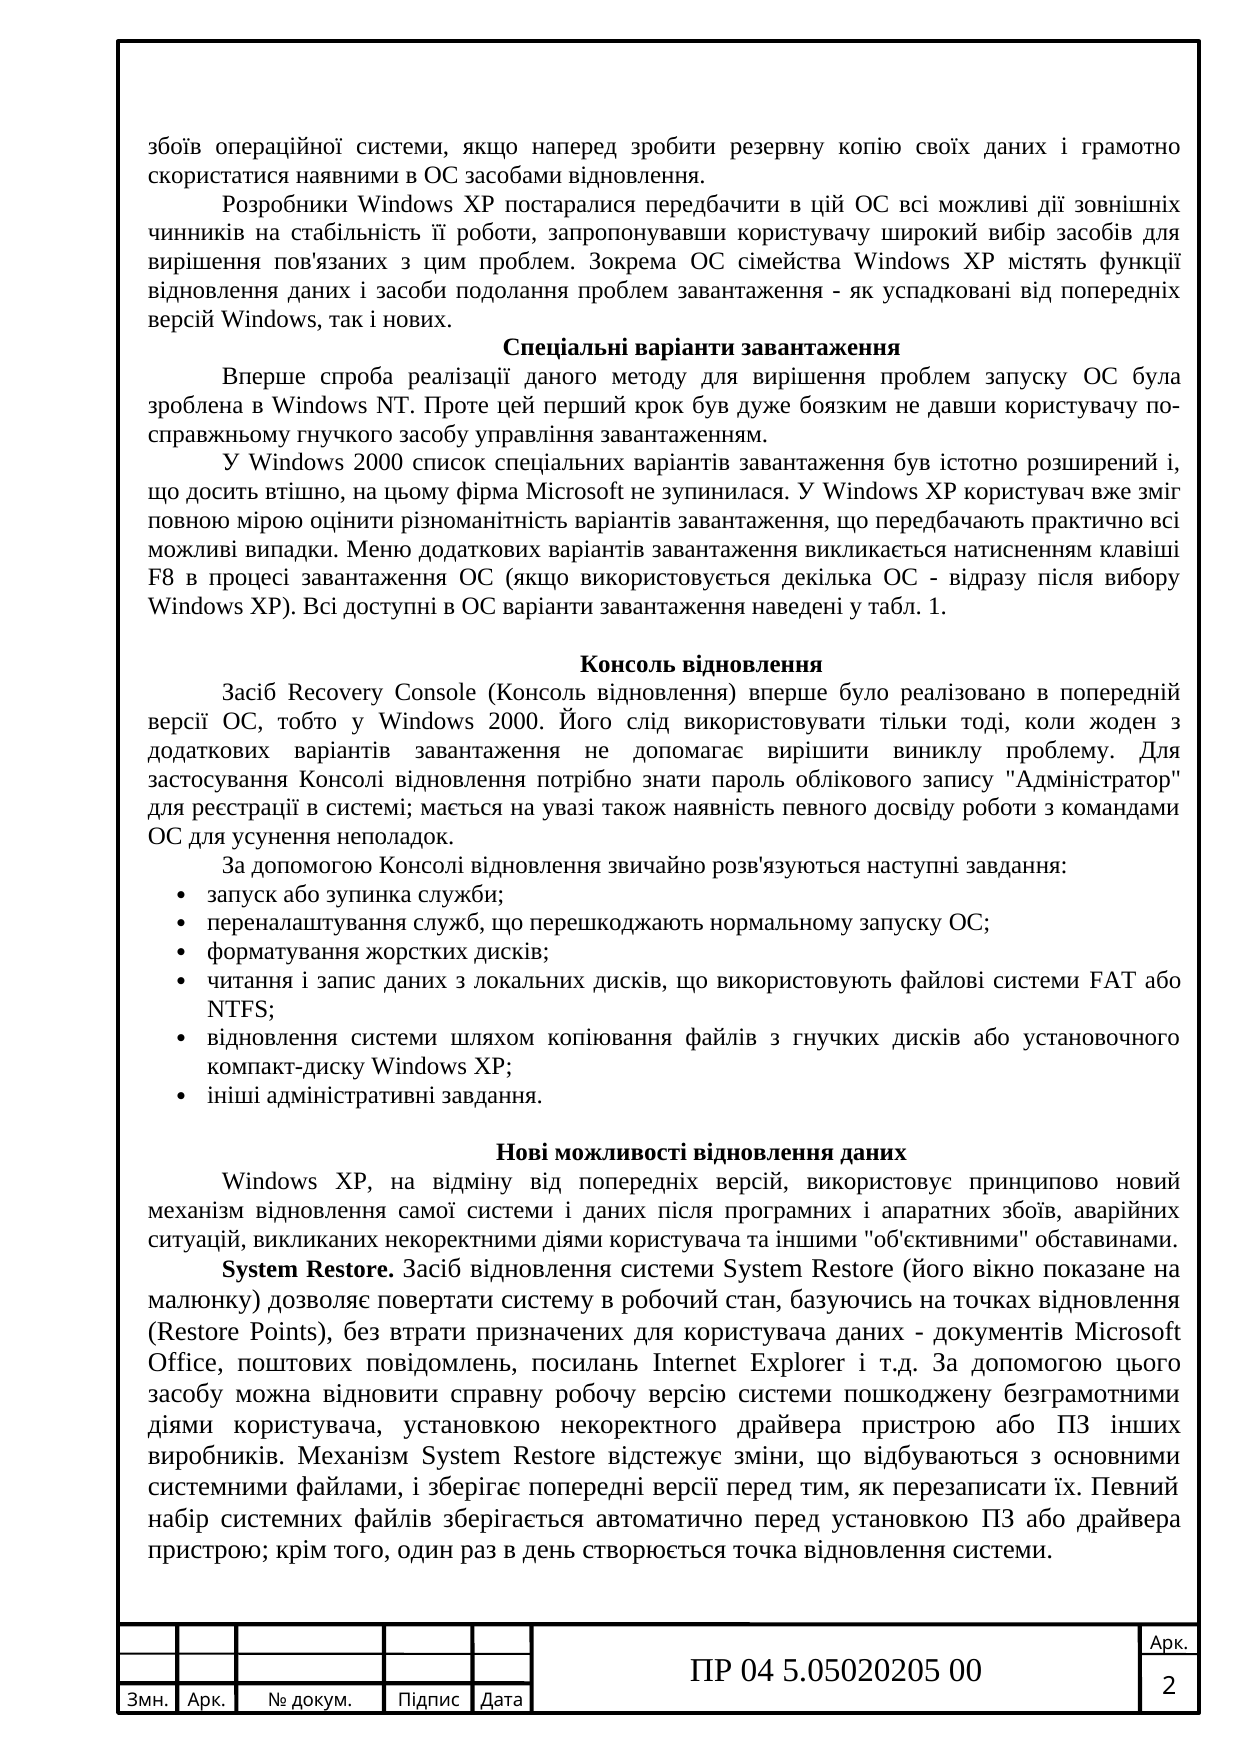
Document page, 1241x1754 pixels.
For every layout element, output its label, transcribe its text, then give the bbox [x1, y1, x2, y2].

list читання і запис даних з локальних дисків, що використовують файлові системи FAT або NTFS; [177, 965, 1181, 1022]
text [148, 131, 1181, 189]
subtitle System Restore. Засіб відновлення системи System Restore (його вікно показане на малюнку) дозволяє повертати систему в робочий стан, базуючись на точках відновлення (Restore Points), без втрати призначених для користувача даних - документів Microsoft Office, поштових повідомлень, посилань Internet Explorer і т.д. За допомогою цього засобу можна відновити справну робочу версію системи пошкоджену безграмотними діями користувача, установкою некоректного драйвера пристрою або ПЗ інших виробників. Механізм System Restore відстежує зміни, що відбуваються з основними системними файлами, і зберігає попередні версії перед тим, як перезаписати їх. Певний набір системних файлів зберігається автоматично перед установкою ПЗ або драйвера пристрою; крім того, один раз в день створюється точка відновлення системи. [148, 1252, 1181, 1564]
list переналаштування служб, що перешкоджають нормальному запуску ОС; [177, 907, 1181, 936]
text Засіб Recovery Console (Консоль відновлення) вперше було реалізовано в попередній версії ОС, тобто у Windows 2000. Його слід використовувати тільки тоді, коли жоден з додаткових варіантів завантаження не допомагає вирішити виниклу проблему. Для застосування Консолі відновлення потрібно знати пароль облікового запису "Адміністратор" для реєстрації в системі; мається на увазі також наявність певного досвіду роботи з командами ОС для усунення неполадок. [148, 677, 1181, 850]
list форматування жорстких дисків; [177, 936, 1181, 965]
list ініші адміністративні завдання. [177, 1080, 1181, 1109]
list відновлення системи шляхом копіювання файлів з гнучких дисків або установочного компакт-диску Windows XP; [177, 1022, 1181, 1080]
subtitle Спеціальні варіанти завантаження [148, 332, 1181, 361]
text За допомогою Консолі відновлення звичайно розв'язуються наступні завдання: [148, 850, 1181, 879]
text Розробники Windows XP постаралися передбачити в цій ОС всі можливі дії зовнішніх чинників на стабільність її роботи, запропонувавши користувачу широкий вибір засобів для вирішення пов'язаних з цим проблем. Зокрема ОС сімейства Windows XP містять функції відновлення даних і засоби подолання проблем завантаження - як успадковані від попередніх версій Windows, так і нових. [148, 189, 1181, 332]
text У Windows 2000 список спеціальних варіантів завантаження був істотно розширений і, що досить втішно, на цьому фірма Microsoft не зупинилася. У Windows XP користувач вже зміг повною мірою оцінити різноманітність варіантів завантаження, що передбачають практично всі можливі випадки. Меню додаткових варіантів завантаження викликається натисненням клавіші F8 в процесі завантаження ОС (якщо використовується декілька ОС - відразу після вибору Windows XP). Всі доступні в ОС варіанти завантаження наведені у табл. 1. [148, 447, 1181, 620]
list запуск або зупинка служби; [177, 879, 1181, 907]
text Windows XP, на відміну від попередніх версій, використовує принципово новий механізм відновлення самої системи і даних після програмних і апаратних збоїв, аварійних ситуацій, викликаних некоректними діями користувача та іншими "об'єктивними" обставинами. [148, 1166, 1181, 1252]
subtitle Консоль відновлення [148, 649, 1181, 677]
text Вперше спроба реалізації даного методу для вирішення проблем запуску ОС була зроблена в Windows NT. Проте цей перший крок був дуже боязким не давши користувачу по-справжньому гнучкого засобу управління завантаженням. [148, 361, 1181, 447]
subtitle Нові можливості відновлення даних [148, 1137, 1181, 1166]
